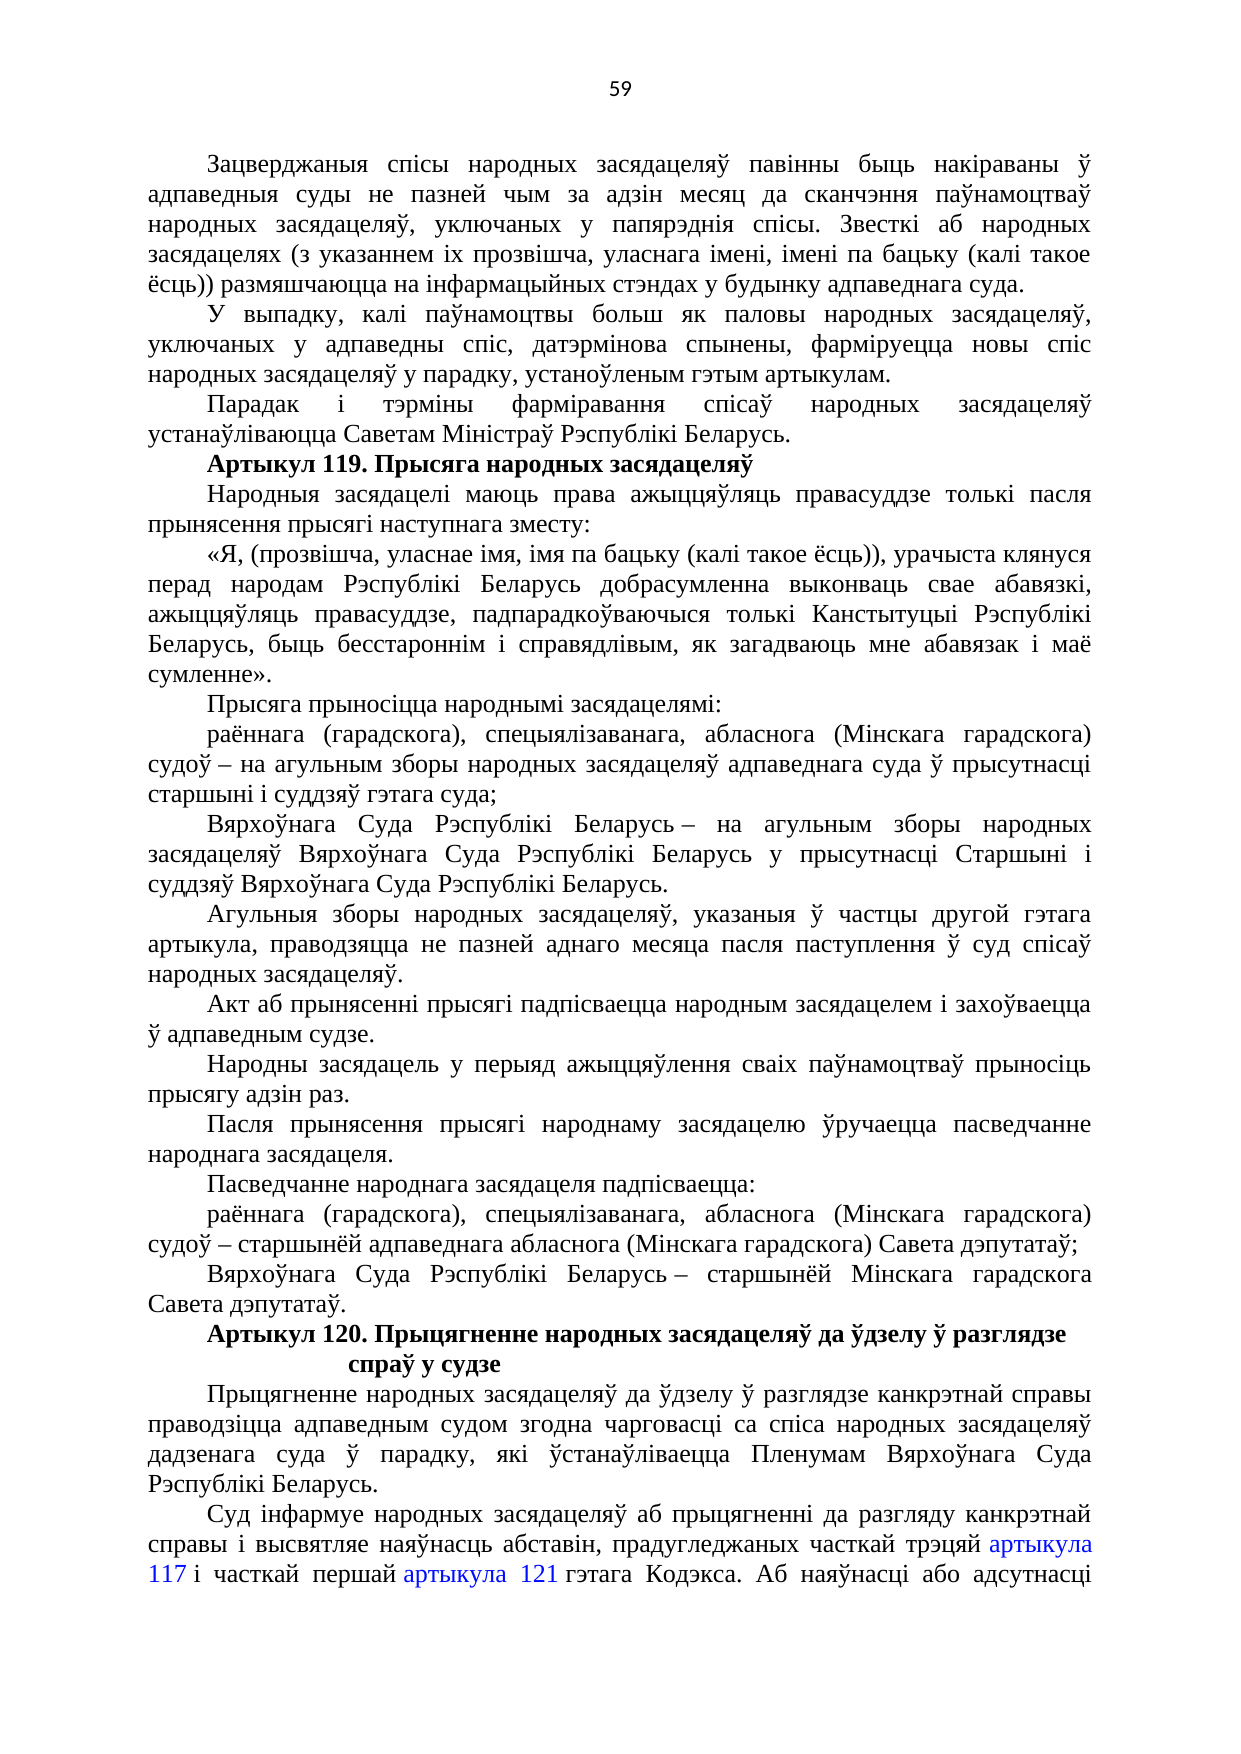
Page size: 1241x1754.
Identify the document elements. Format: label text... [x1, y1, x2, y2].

text Пасля прынясення прысягі народнаму засядацелю ўручаецца пасведчанне народнага засядацеля. [148, 1108, 1093, 1168]
text раённага (гарадскога), спецыялізаванага, абласнога (Мінскага гарадскога) судоў – на агульным зборы народных засядацеляў адпаведнага суда ў прысутнасці старшыні і суддзяў гэтага суда; [148, 718, 1093, 808]
text Зацверджаныя спісы народных засядацеляў павінны быць накіраваны ў адпаведныя суды не пазней чым за адзін месяц да сканчэння паўнамоцтваў народных засядацеляў, уключаных у папярэднія спісы. Звесткі аб народных засядацелях (з указаннем іх прозвішча, уласнага імені, імені па бацьку (калі такое ёсць)) размяшчаюцца на інфармацыйных стэндах у будынку адпаведнага суда. [148, 148, 1093, 298]
text Народныя засядацелі маюць права ажыццяўляць правасуддзе толькі пасля прынясення прысягі наступнага зместу: [148, 478, 1093, 538]
text Пасведчанне народнага засядацеля падпісваецца: [148, 1168, 1093, 1198]
text раённага (гарадскога), спецыялізаванага, абласнога (Мінскага гарадскога) судоў – старшынёй адпаведнага абласнога (Мінскага гарадскога) Савета дэпутатаў; [148, 1198, 1093, 1258]
text Артыкул 120. Прыцягненне народных засядацеляў да ўдзелу ў разглядзе спраў у судзе [207, 1318, 1093, 1378]
text Прысяга прыносіцца народнымі засядацелямі: [148, 688, 1093, 718]
text Агульныя зборы народных засядацеляў, указаныя ў частцы другой гэтага артыкула, праводзяцца не пазней аднаго месяца пасля паступлення ў суд спісаў народных засядацеляў. [148, 898, 1093, 988]
text Народны засядацель у перыяд ажыццяўлення сваіх паўнамоцтваў прыносіць прысягу адзін раз. [148, 1048, 1093, 1108]
text Прыцягненне народных засядацеляў да ўдзелу ў разглядзе канкрэтнай справы праводзіцца адпаведным судом згодна чарговасці са спіса народных засядацеляў дадзенага суда ў парадку, які ўстанаўліваецца Пленумам Вярхоўнага Суда Рэспублікі Беларусь. [148, 1378, 1093, 1498]
text «Я, (прозвішча, уласнае імя, імя па бацьку (калі такое ёсць)), урачыста клянуся перад народам Рэспублікі Беларусь добрасумленна выконваць свае абавязкі, ажыццяўляць правасуддзе, падпарадкоўваючыся толькі Канстытуцыі Рэспублікі Беларусь, быць бесстароннім і справядлівым, як загадваюць мне абавязак і маё сумленне». [148, 538, 1093, 688]
text Акт аб прынясенні прысягі падпісваецца народным засядацелем і захоўваецца ў адпаведным судзе. [148, 988, 1093, 1048]
text Артыкул 119. Прысяга народных засядацеляў [207, 448, 1093, 478]
text Вярхоўнага Суда Рэспублікі Беларусь – старшынёй Мінскага гарадскога Савета дэпутатаў. [148, 1258, 1093, 1318]
text Вярхоўнага Суда Рэспублікі Беларусь – на агульным зборы народных засядацеляў Вярхоўнага Суда Рэспублікі Беларусь у прысутнасці Старшыні і суддзяў Вярхоўнага Суда Рэспублікі Беларусь. [148, 808, 1093, 898]
text Парадак і тэрміны фарміравання спісаў народных засядацеляў устанаўліваюцца Саветам Міністраў Рэспублікі Беларусь. [148, 388, 1093, 448]
text У выпадку, калі паўнамоцтвы больш як паловы народных засядацеляў, уключаных у адпаведны спіс, датэрмінова спынены, фарміруецца новы спіс народных засядацеляў у парадку, устаноўленым гэтым артыкулам. [148, 298, 1093, 388]
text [148, 1498, 1093, 1588]
